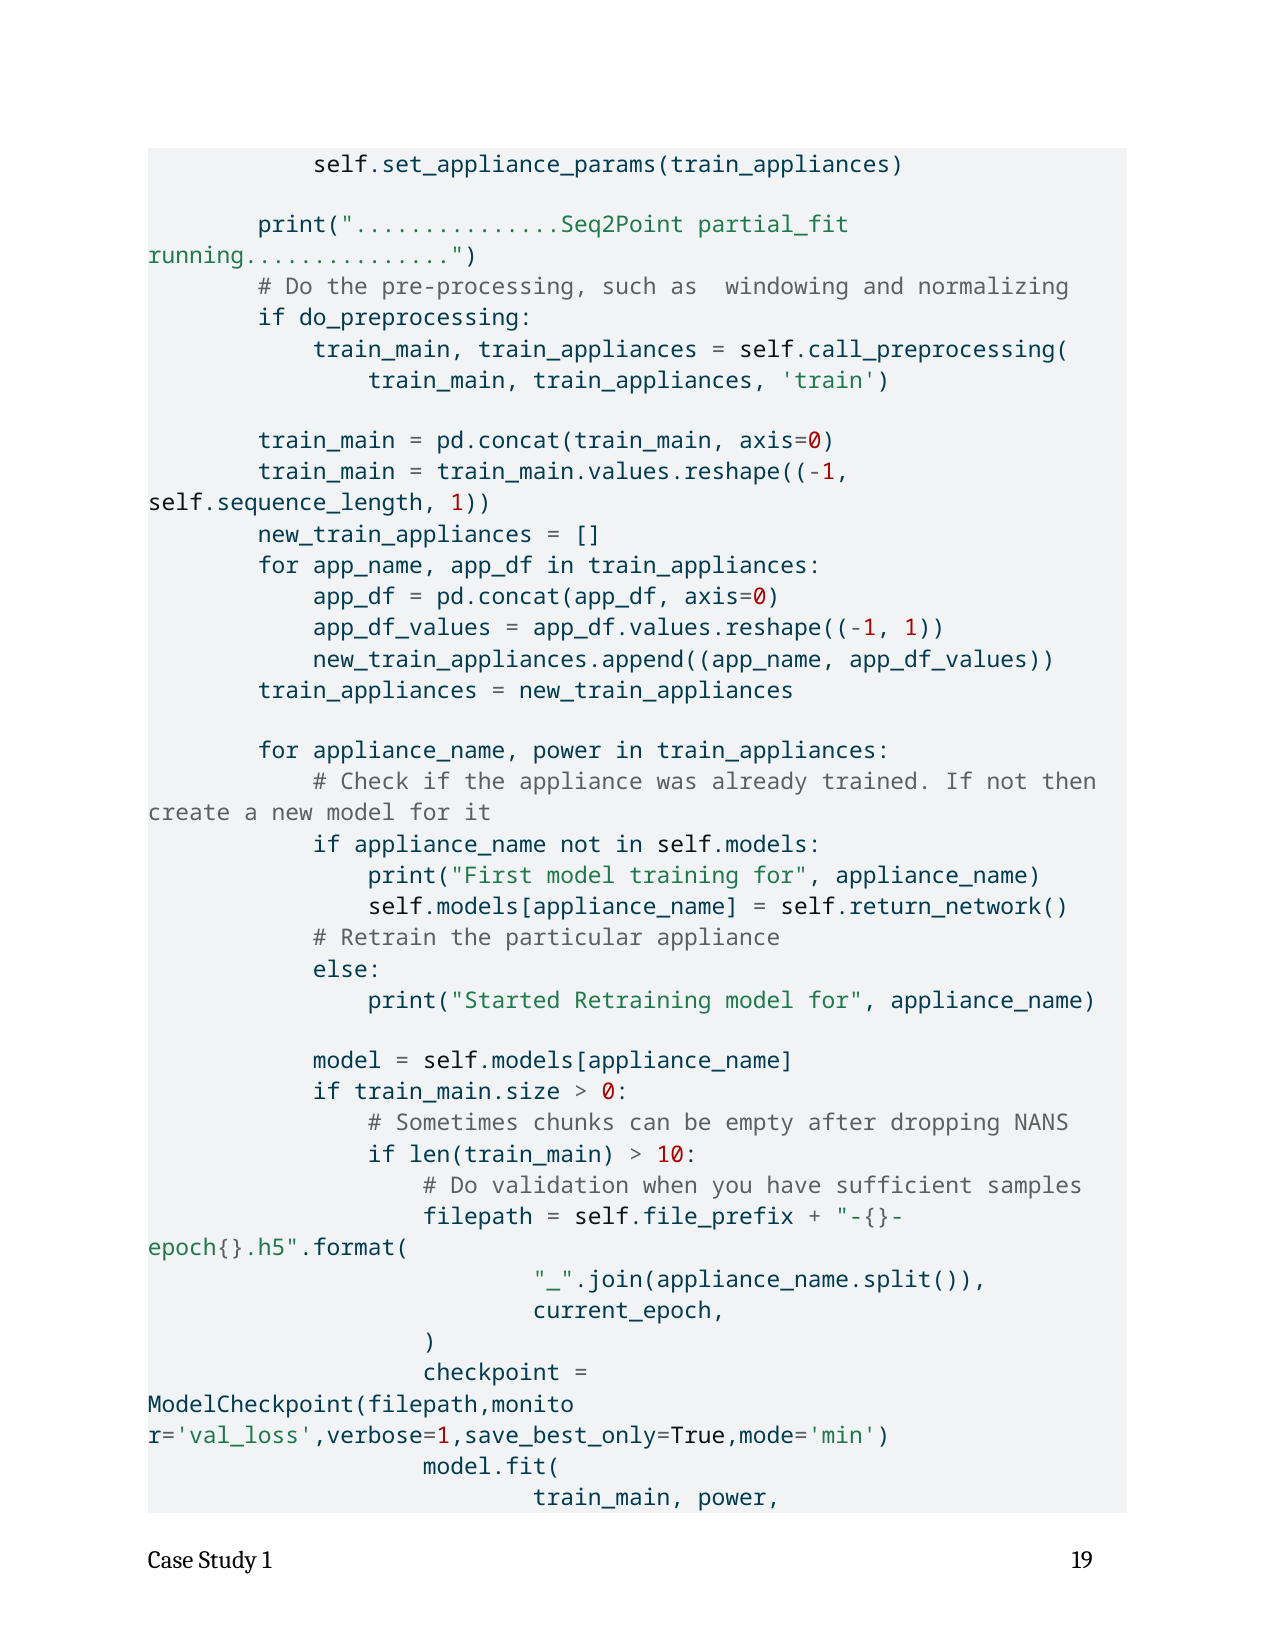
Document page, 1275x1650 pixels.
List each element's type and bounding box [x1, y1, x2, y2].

text [148, 148, 1127, 1513]
